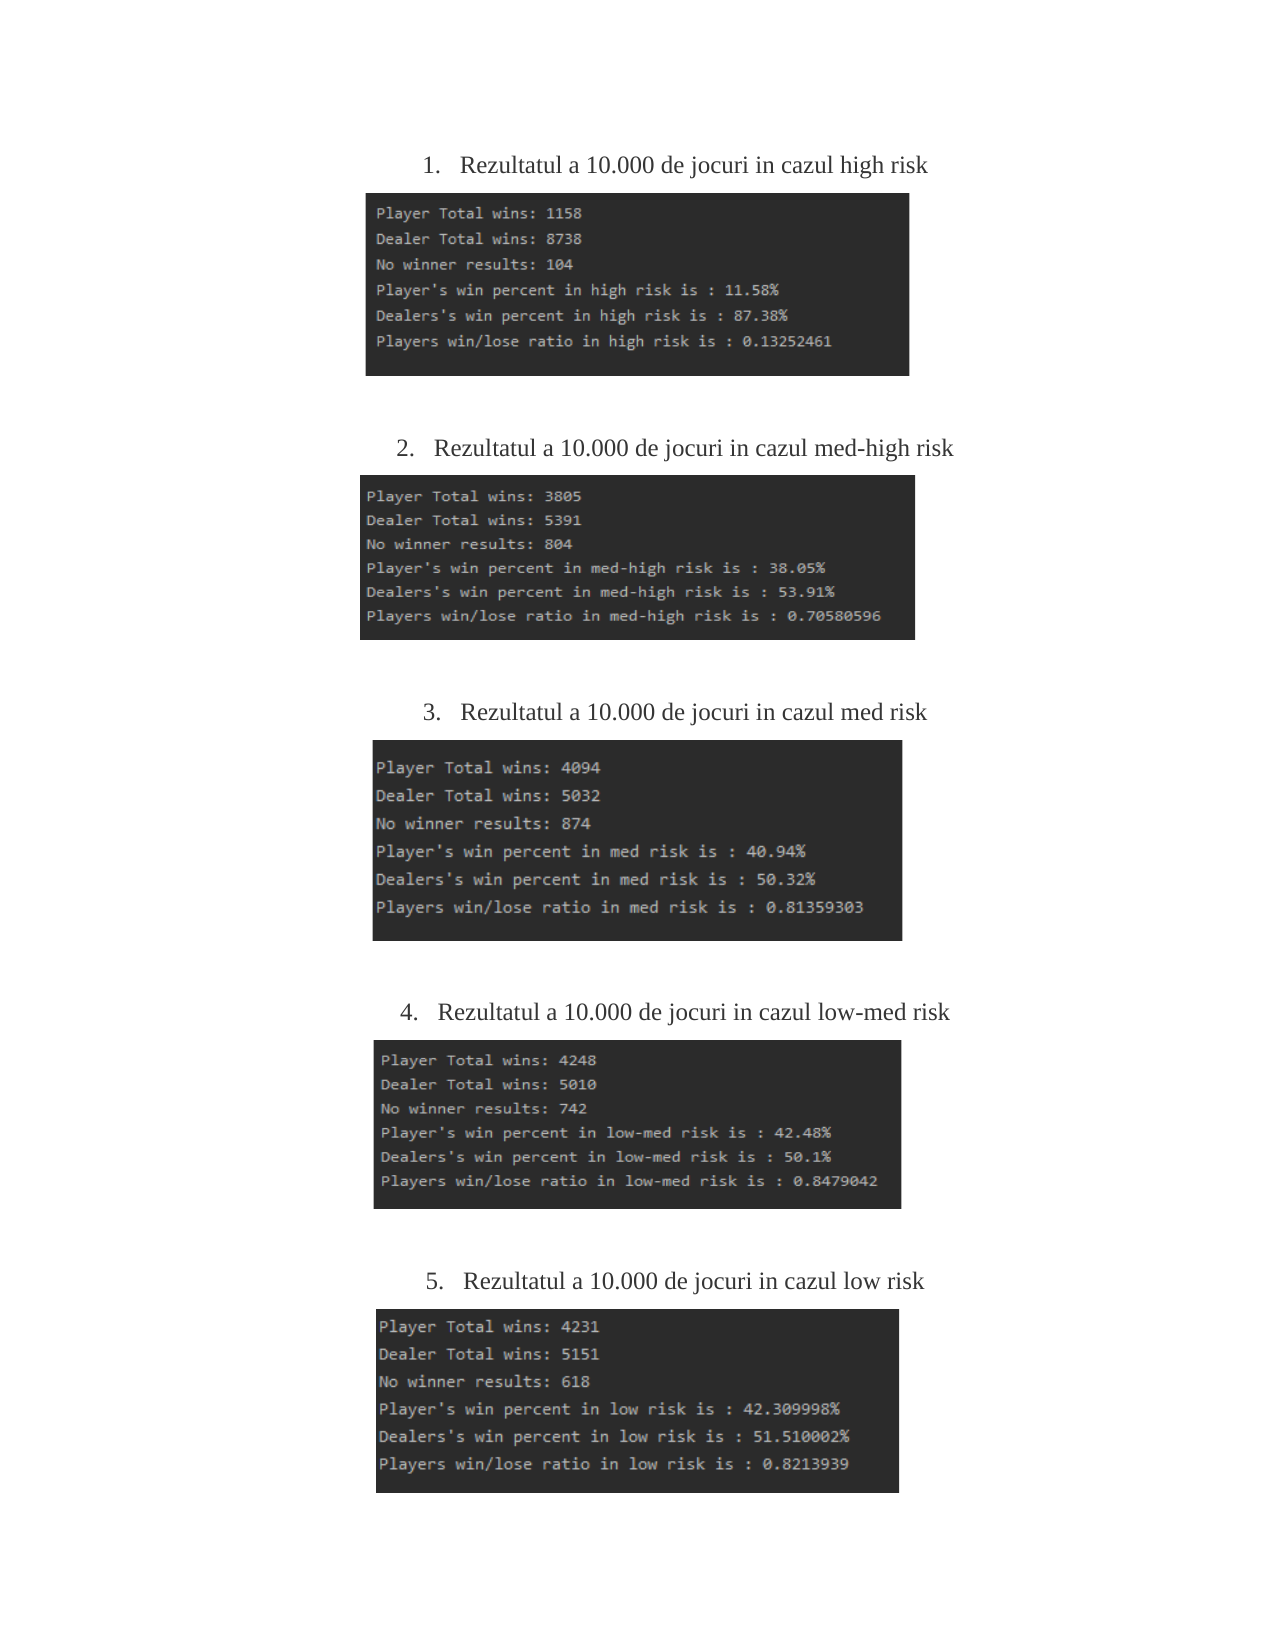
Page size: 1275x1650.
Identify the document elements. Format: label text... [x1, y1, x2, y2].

list Rezultatul a 10.000 de jocuri in cazul med risk [225, 697, 1125, 726]
list Rezultatul a 10.000 de jocuri in cazul med-high risk [225, 433, 1125, 461]
list Rezultatul a 10.000 de jocuri in cazul low-med risk [225, 997, 1125, 1026]
list Rezultatul a 10.000 de jocuri in cazul low risk [225, 1266, 1125, 1295]
picture [376, 1309, 900, 1493]
list Rezultatul a 10.000 de jocuri in cazul high risk [225, 150, 1125, 179]
picture [360, 475, 916, 640]
picture [372, 740, 903, 941]
picture [373, 1040, 902, 1209]
picture [365, 193, 910, 376]
